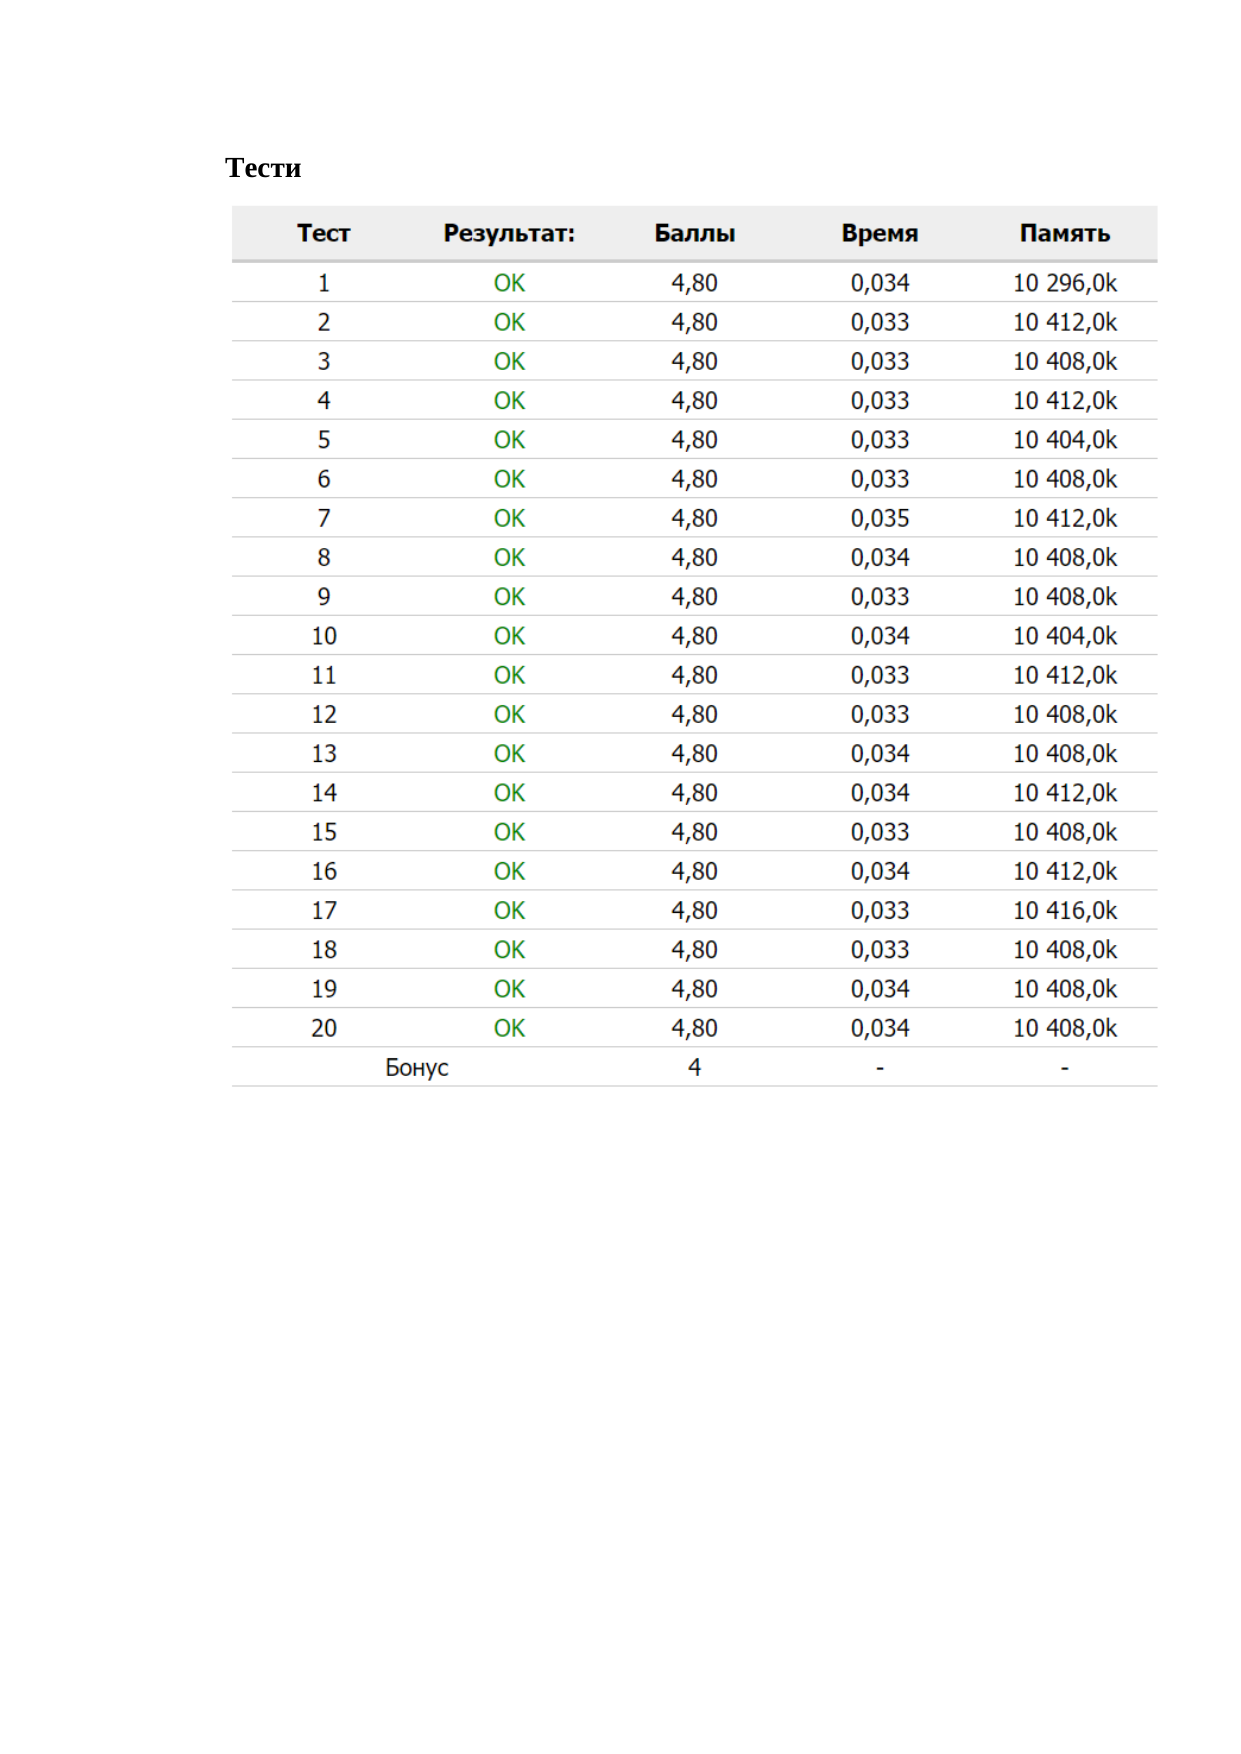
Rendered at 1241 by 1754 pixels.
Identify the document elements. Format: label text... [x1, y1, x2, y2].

picture [225, 200, 1166, 1095]
text Тести [225, 150, 1090, 183]
